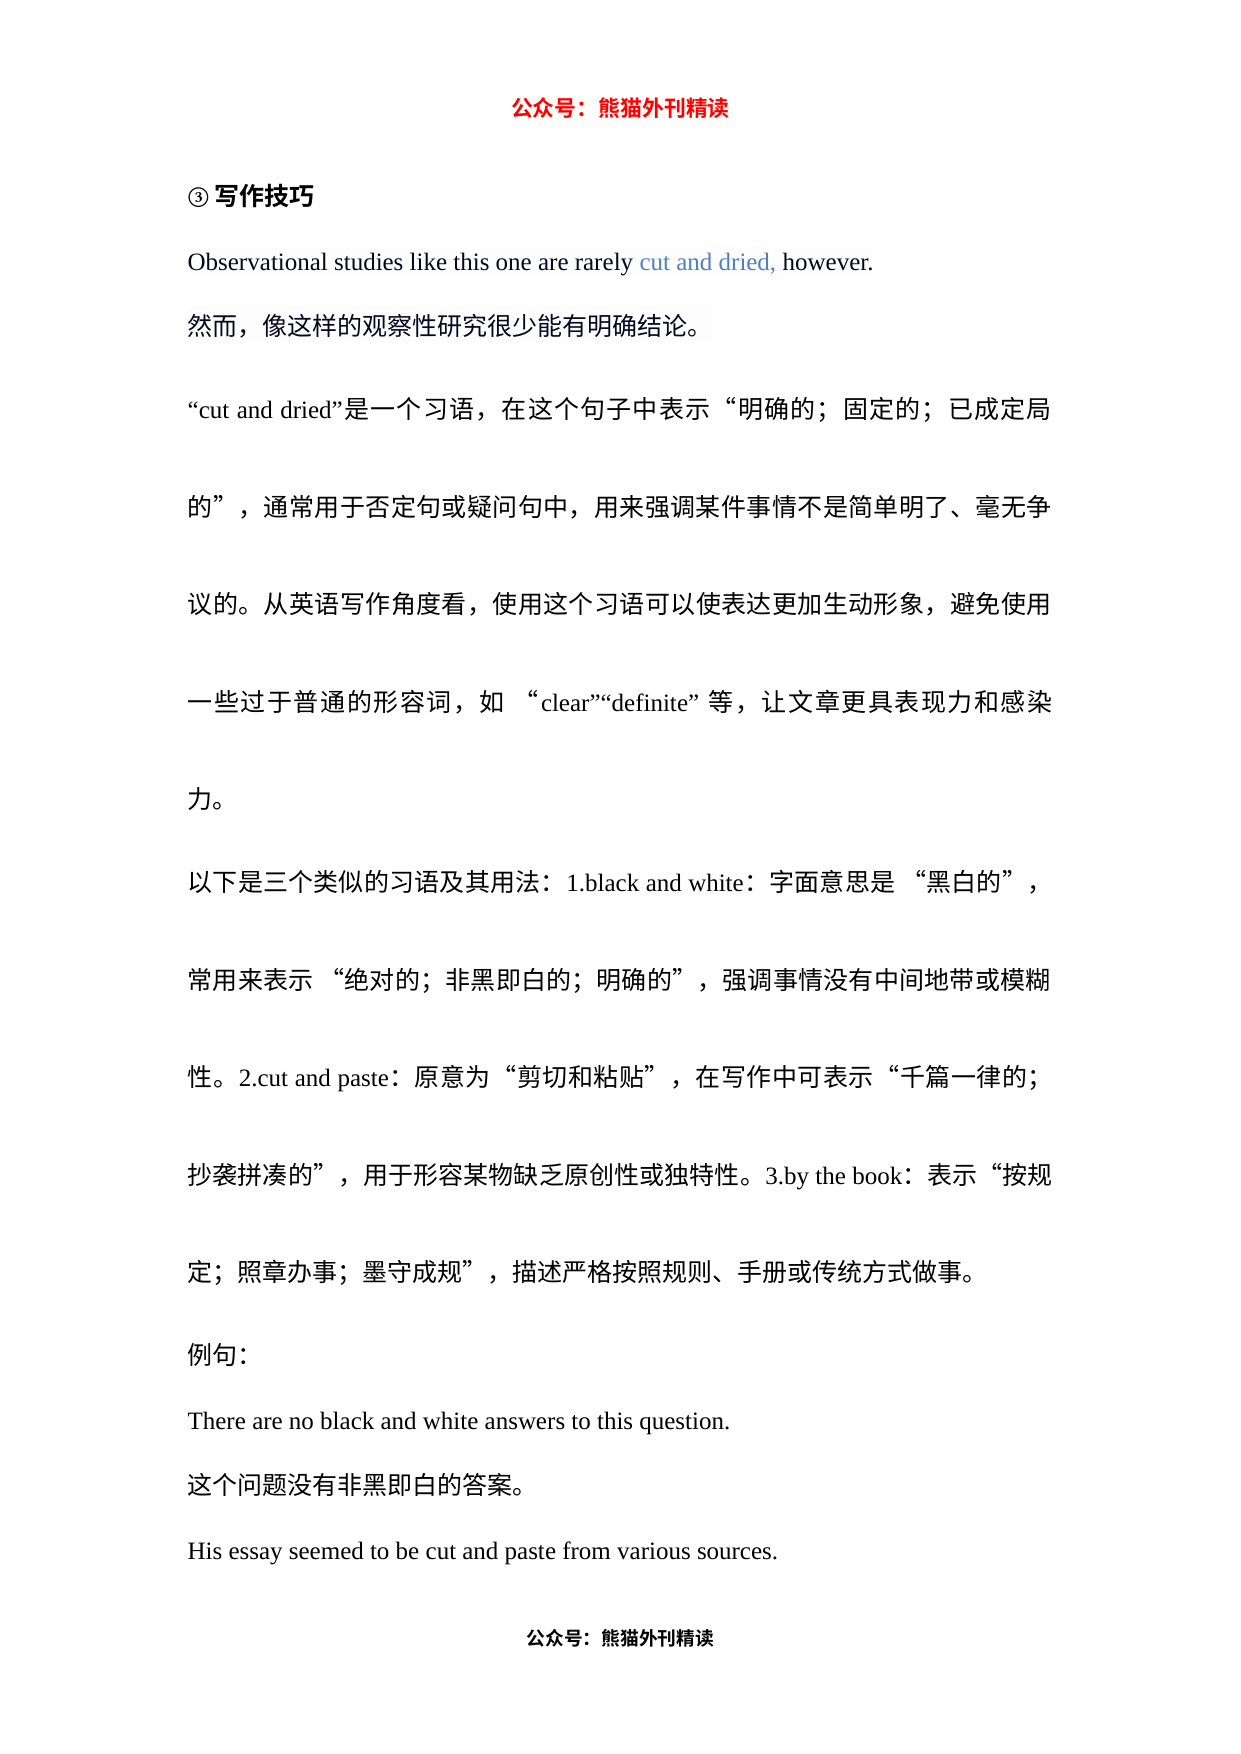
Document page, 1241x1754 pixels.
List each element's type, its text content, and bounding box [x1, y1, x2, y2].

text “cut and dried”是一个习语，在这个句子中表示“明确的；固定的；已成定局的”，通常用于否定句或疑问句中，用来强调某件事情不是简单明了、毫无争议的。从英语写作角度看，使用这个习语可以使表达更加生动形象，避免使用一些过于普通的形容词，如 “clear”“definite” 等，让文章更具表现力和感染力。 [187, 375, 1053, 830]
text Observational studies like this one are rarely cut and dried, however. [187, 245, 1053, 278]
text 这个问题没有非黑即白的答案。 [187, 1451, 1053, 1516]
text 例句： [187, 1321, 1053, 1386]
text 以下是三个类似的习语及其用法：1.black and white：字面意思是 “黑白的”，常用来表示 “绝对的；非黑即白的；明确的”，强调事情没有中间地带或模糊性。2.cut and paste：原意为“剪切和粘贴”，在写作中可表示“千篇一律的；抄袭拼凑的”，用于形容某物缺乏原创性或独特性。3.by the book：表示“按规定；照章办事；墨守成规”，描述严格按照规则、手册或传统方式做事。 [187, 848, 1053, 1303]
text ③写作技巧 [187, 162, 1053, 227]
text His essay seemed to be cut and paste from various sources. [187, 1534, 1053, 1567]
text 然而，像这样的观察性研究很少能有明确结论。 [187, 292, 1053, 357]
text There are no black and white answers to this question. [187, 1404, 1053, 1437]
